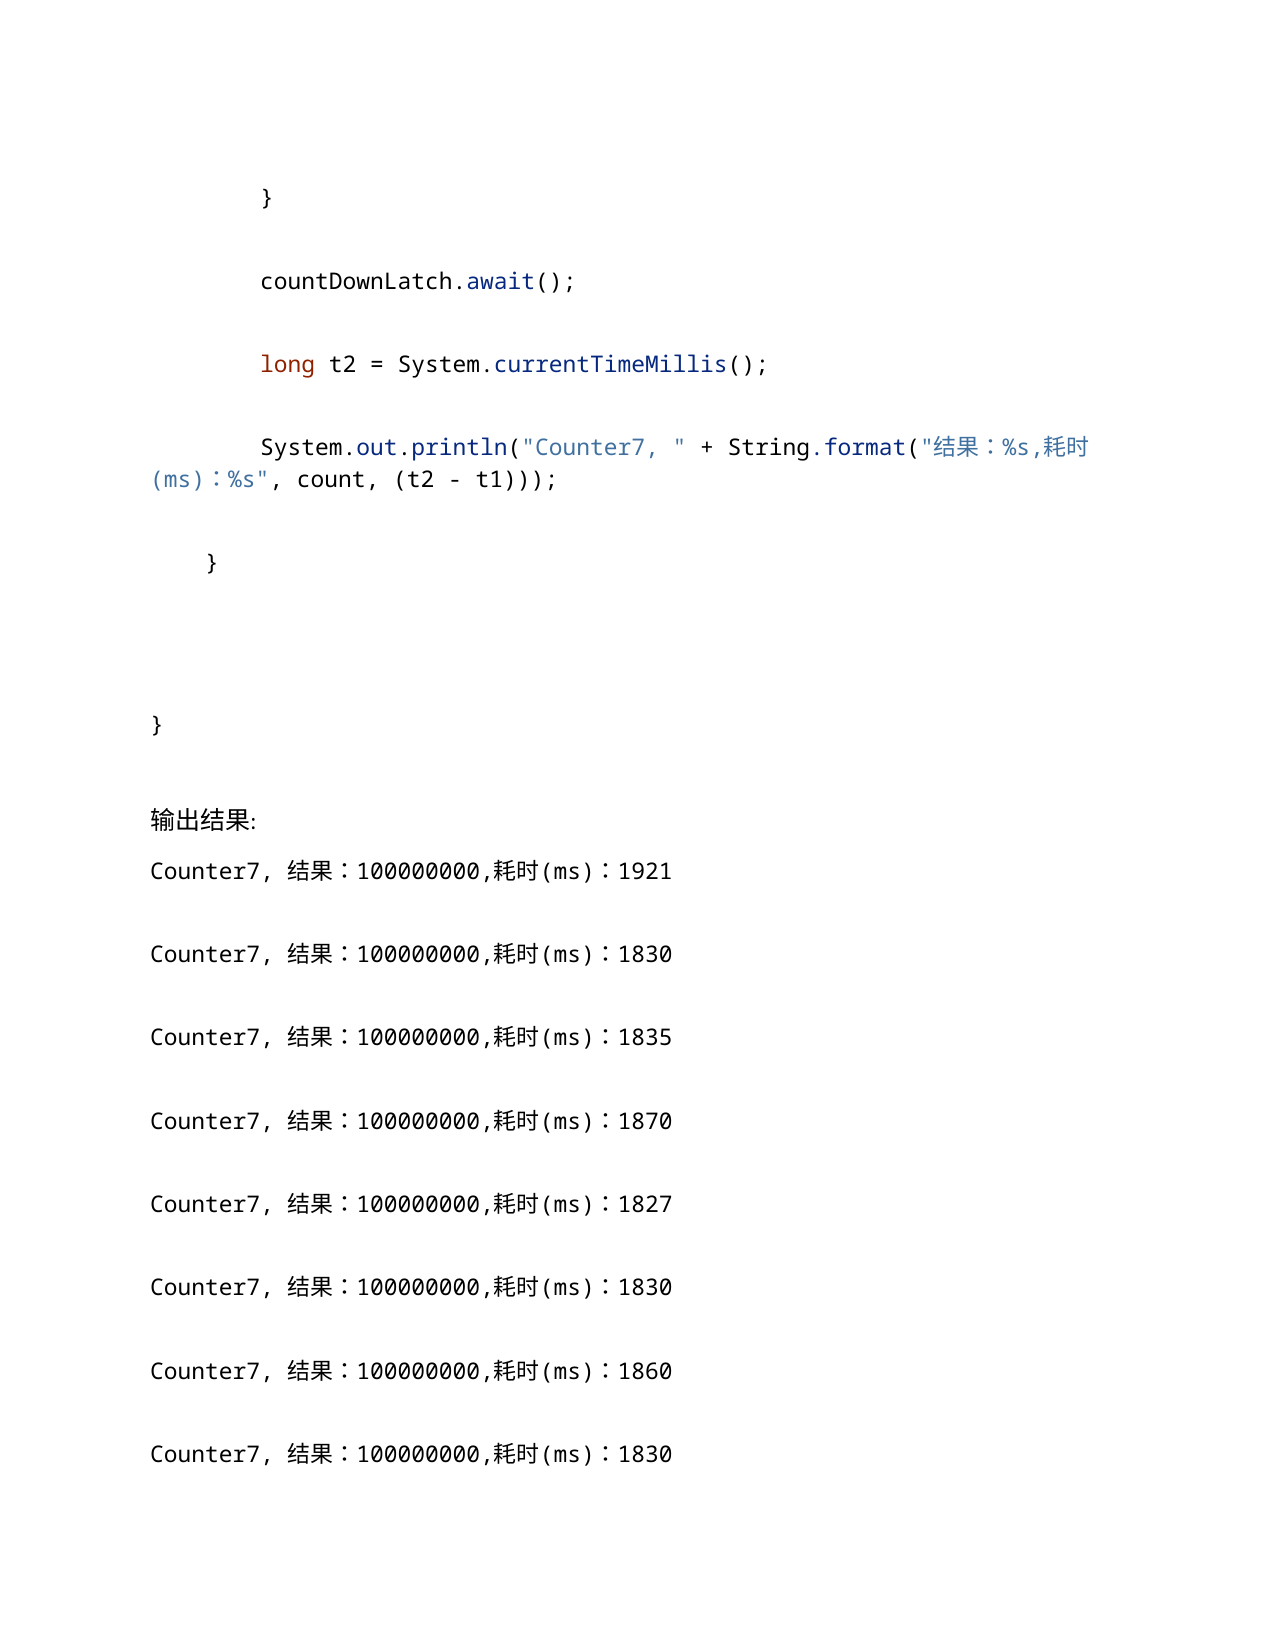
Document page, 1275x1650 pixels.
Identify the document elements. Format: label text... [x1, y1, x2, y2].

text package com.yrxy.thread.case4; import java.util.concurrent.CountDownLatch; import java.util.concurrent.ExecutionException; import java.util.concurrent.atomic.AtomicLong; public class counter7 { static AtomicLong count = new AtomicLong(0); public static void incr() { count.incrementAndGet(); } public static void main(String[] args) throws ExecutionException, InterruptedException { for (int i = 0; i < 10; i++) { count.set(0); count(); } } private static void count() throws InterruptedException { long t1 = System.currentTimeMillis(); int threadCount = 1000; CountDownLatch countDownLatch = new CountDownLatch(threadCount); for (int i = 0; i < threadCount; i++) { new Thread(() -> { try { for (int j = 0; j < 100000; j++) { incr(); } } finally { countDownLatch.countDown(); } }).start(); } countDownLatch.await(); long t2 = System.currentTimeMillis(); System.out.println("Counter7, " + String.format("结果：%s,耗时(ms)：%s", count, (t2 - t1))); } } [150, 598, 1125, 739]
text 输出结果: [150, 807, 1125, 836]
